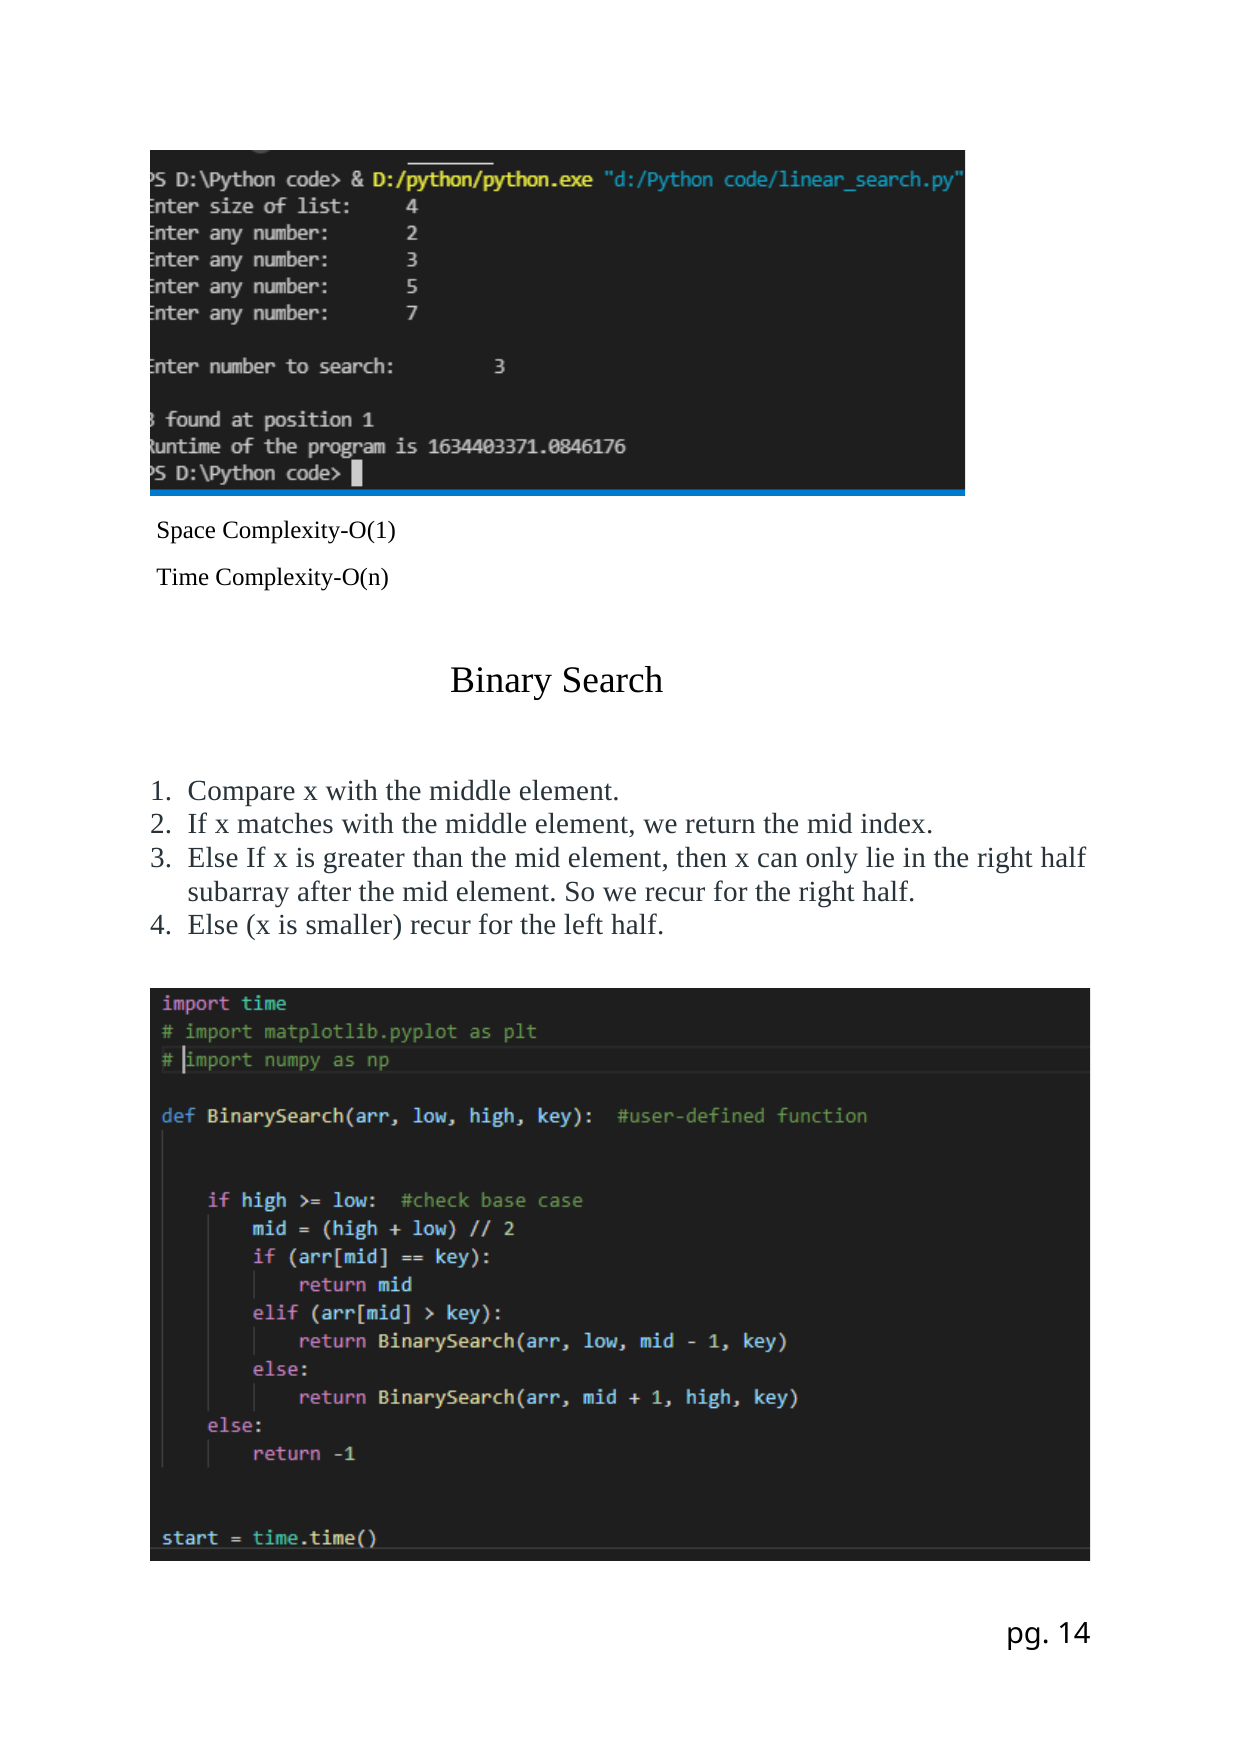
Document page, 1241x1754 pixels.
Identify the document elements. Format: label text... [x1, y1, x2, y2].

list If x matches with the middle element, we return the mid index. [150, 807, 1090, 840]
list Else (x is smaller) recur for the left half. [150, 907, 1090, 941]
list Else If x is greater than the mid element, then x can only lie in the right half subarray after the mid element. So we recur for the right half. [150, 840, 1090, 907]
picture [150, 988, 1091, 1561]
text Binary Search [375, 657, 1090, 700]
text Space Complexity-O(1) [150, 515, 1090, 543]
text Time Complexity-O(n) [150, 562, 1090, 591]
picture [150, 150, 966, 496]
list Compare x with the middle element. [150, 773, 1090, 807]
